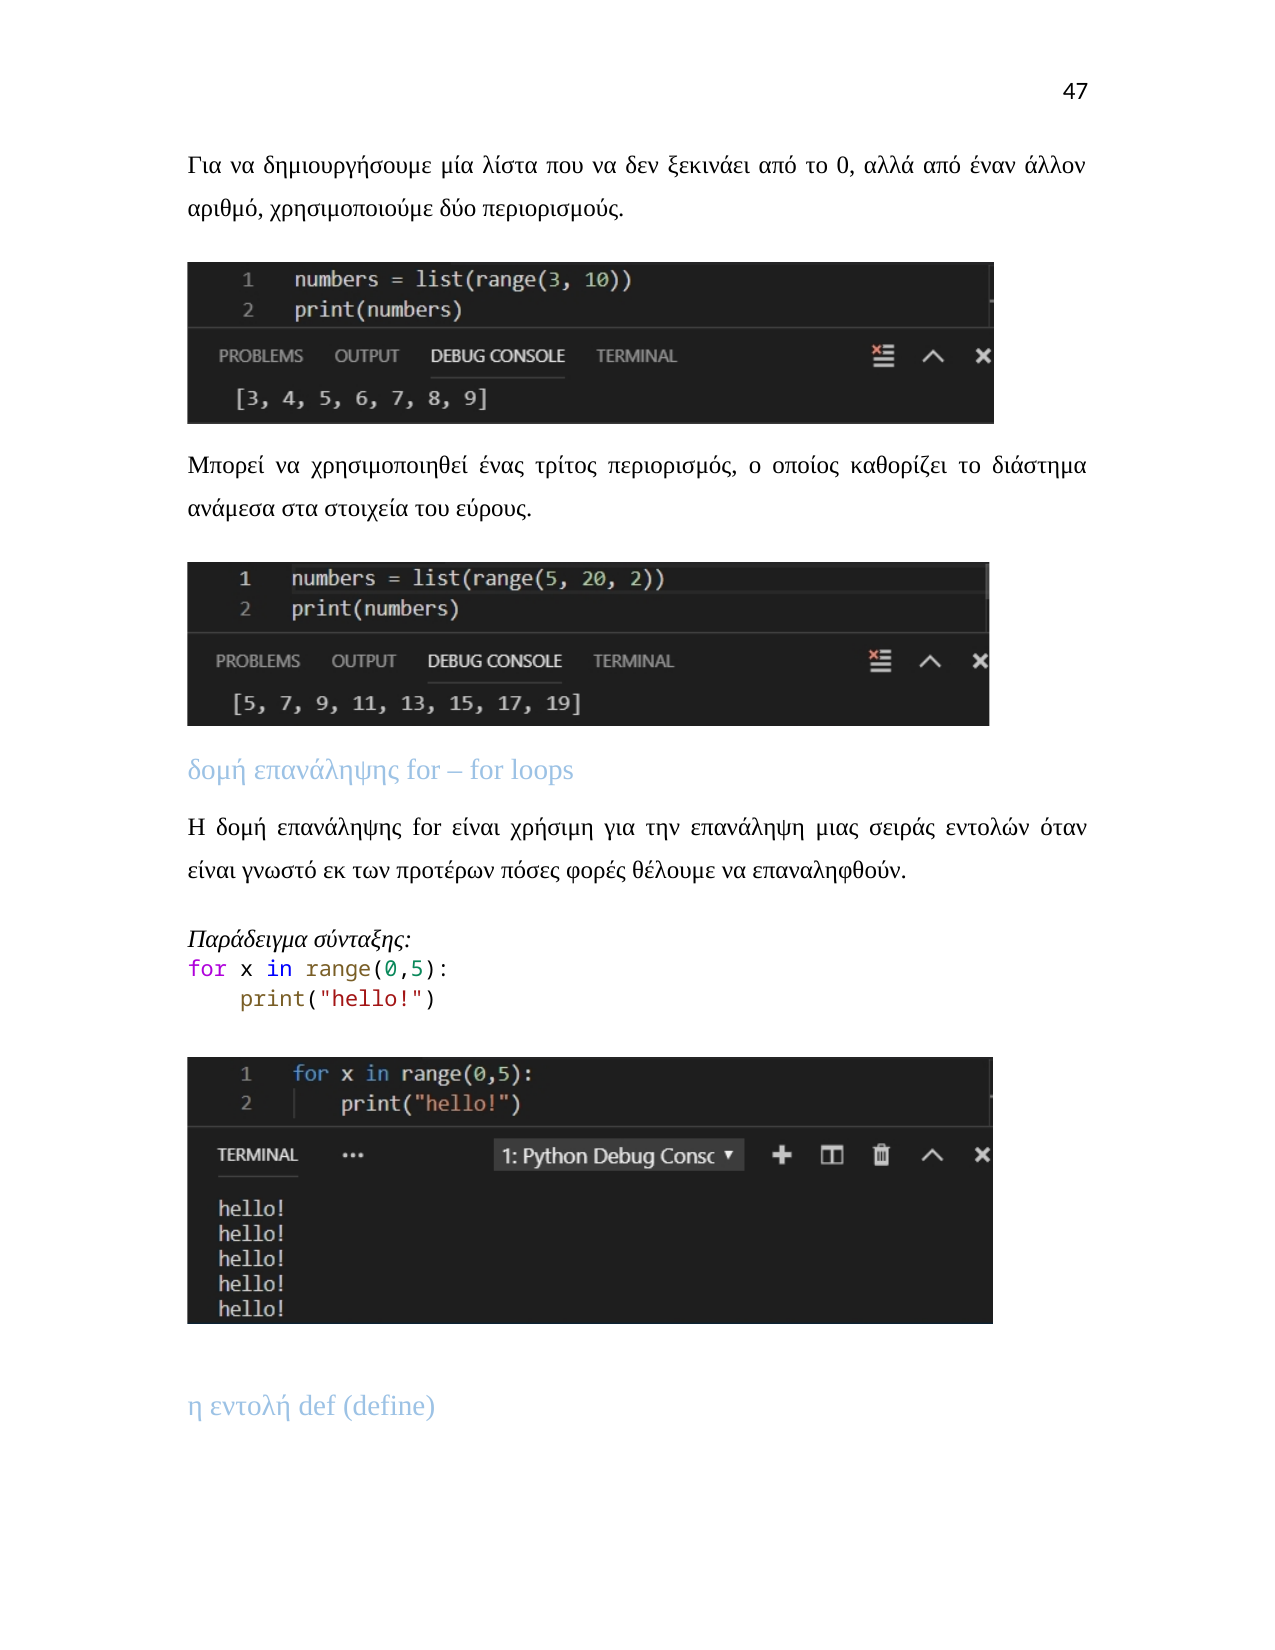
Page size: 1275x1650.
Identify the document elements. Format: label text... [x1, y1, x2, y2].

picture [187, 562, 990, 726]
text for x in range(0,5): [187, 953, 1088, 983]
text Παράδειγμα σύνταξης: [187, 924, 1088, 953]
text print("hello!") [187, 983, 1088, 1013]
picture [187, 262, 994, 424]
text η εντολή def (define) [187, 1388, 1088, 1421]
text Μπορεί να χρησιμοποιηθεί ένας τρίτος περιορισμός, ο οποίος καθορίζει το διάστημα ανάμεσα στα στοιχεία του εύρους. [187, 450, 1088, 522]
text Για να δημιουργήσουμε μία λίστα που να δεν ξεκινάει από το 0, αλλά από έναν άλλον αριθμό, χρησιμοποιούμε δύο περιορισμούς. [187, 150, 1088, 222]
text δομή επανάληψης for – for loops [187, 752, 1088, 785]
picture [187, 1057, 993, 1324]
text Η δομή επανάληψης for είναι χρήσιμη για την επανάληψη μιας σειράς εντολών όταν είναι γνωστό εκ των προτέρων πόσες φορές θέλουμε να επαναληφθούν. [187, 812, 1088, 883]
